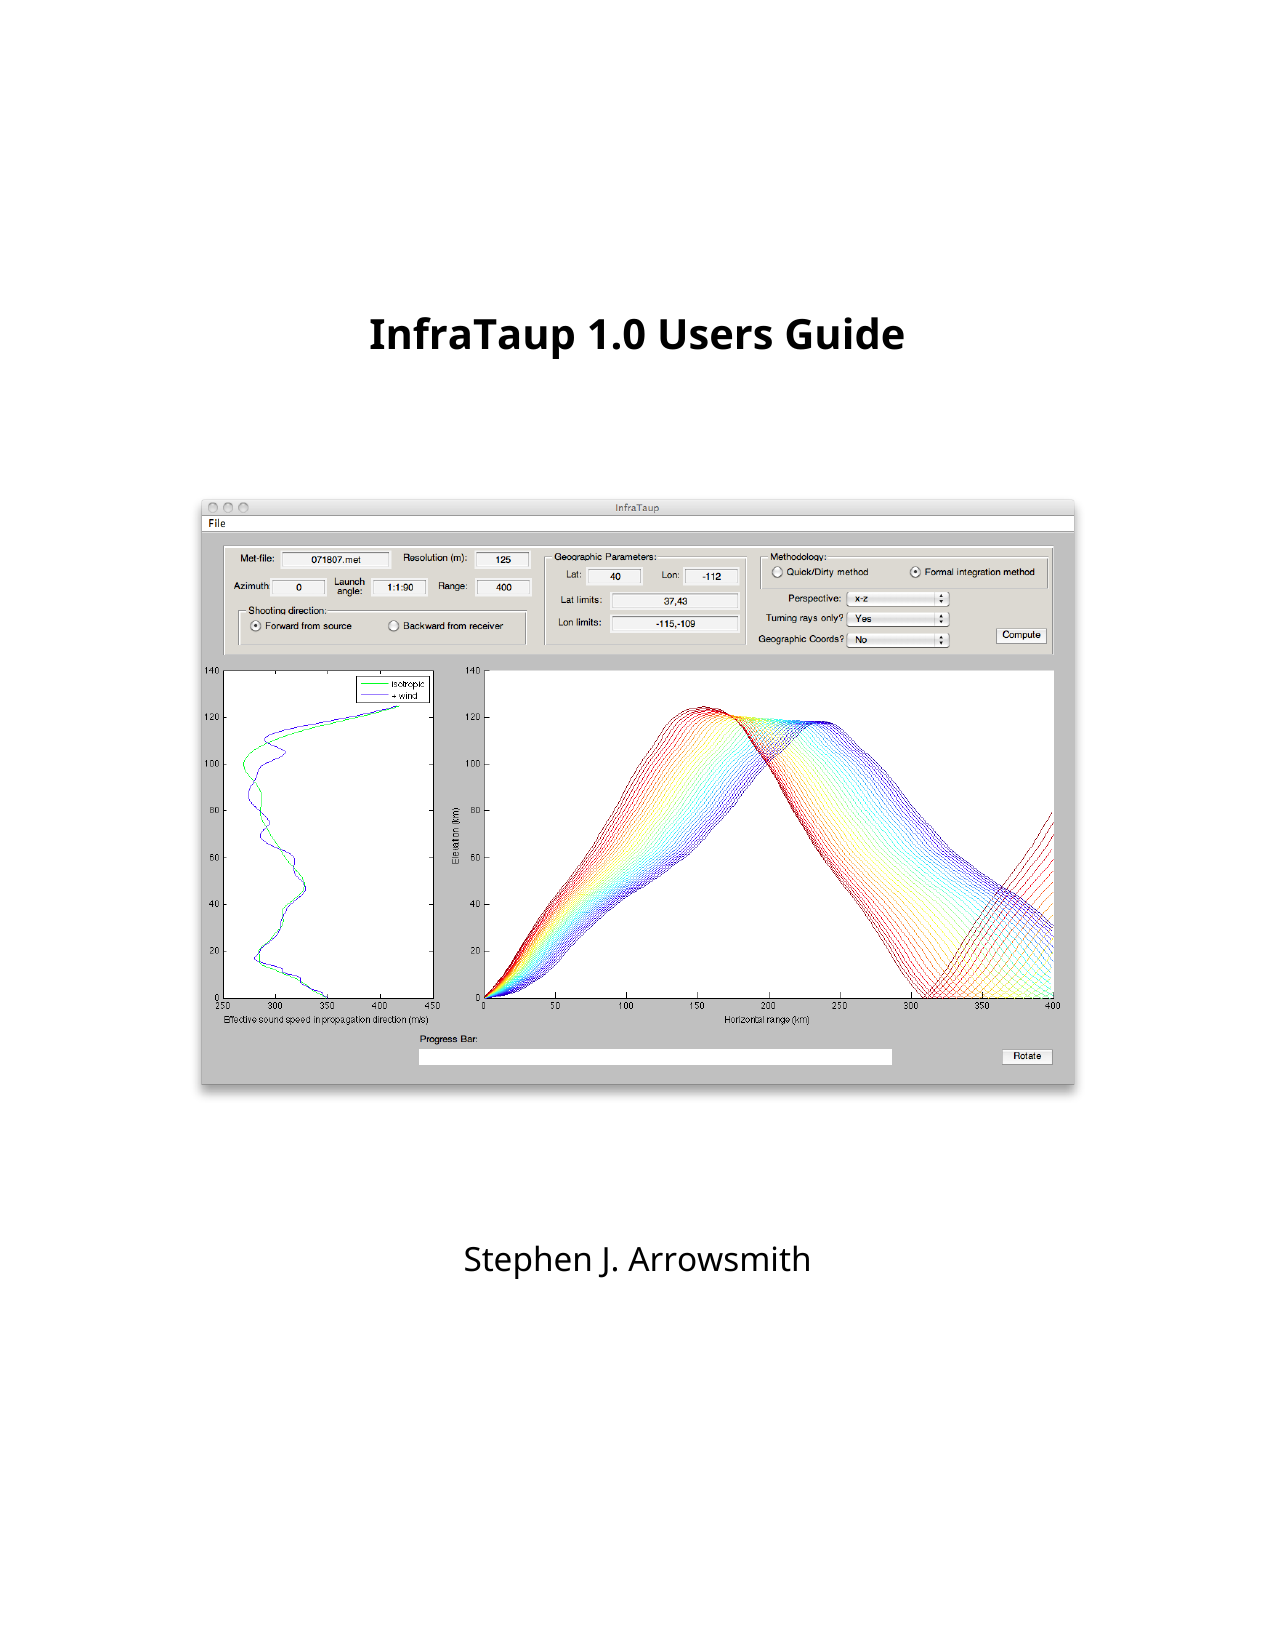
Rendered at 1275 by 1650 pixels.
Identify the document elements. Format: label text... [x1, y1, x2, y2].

text InfraTaup 1.0 Users Guide [187, 305, 1087, 362]
picture [187, 492, 1088, 1106]
text Stephen J. Arrowsmith [187, 1236, 1087, 1281]
